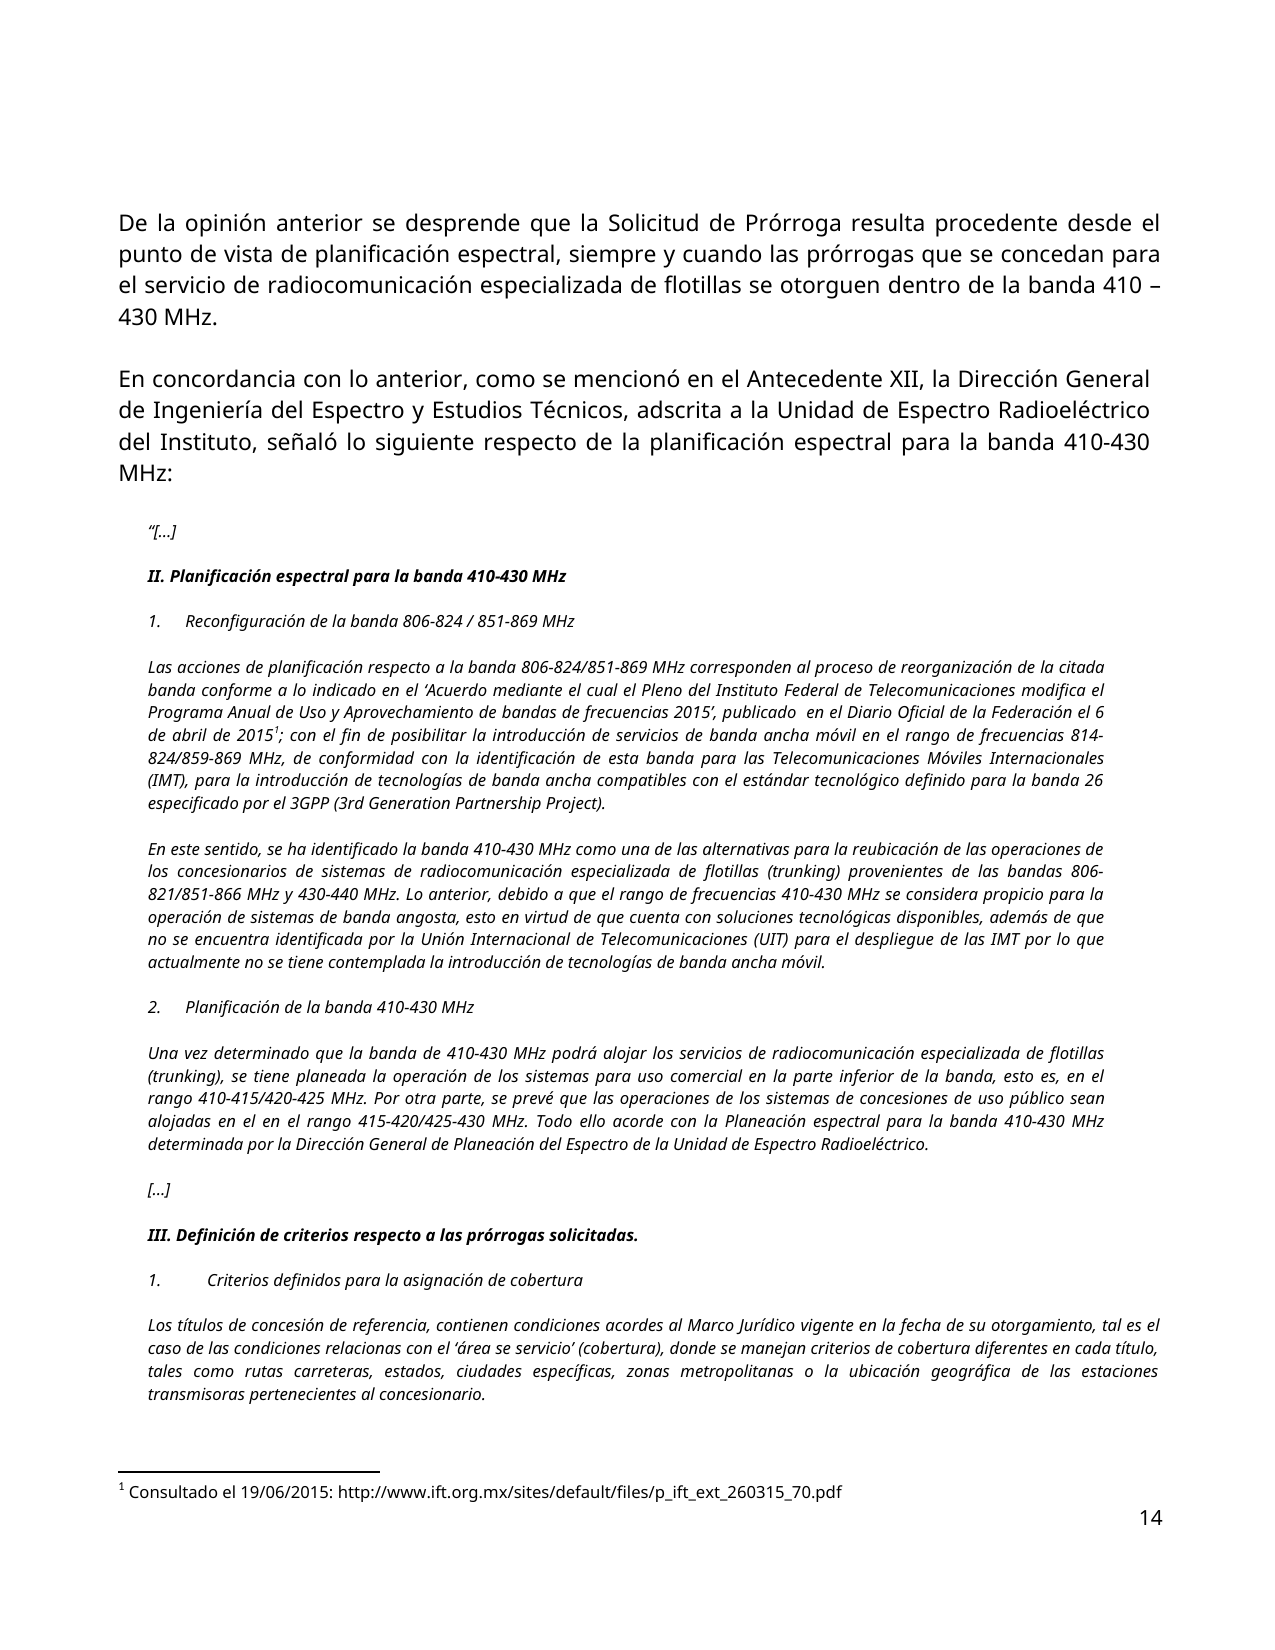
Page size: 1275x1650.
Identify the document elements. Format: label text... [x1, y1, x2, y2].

text III. Definición de criterios respecto a las prórrogas solicitadas. [118, 1223, 1107, 1246]
text “[…] [148, 519, 1152, 542]
text Una vez determinado que la banda de 410-430 MHz podrá alojar los servicios de radiocomunicación especializada de flotillas (trunking), se tiene planeada la operación de los sistemas para uso comercial en la parte inferior de la banda, esto es, en el rango 410-415/420-425 MHz. Por otra parte, se prevé que las operaciones de los sistemas de concesiones de uso público sean alojadas en el en el rango 415-420/425-430 MHz. Todo ello acorde con la Planeación espectral para la banda 410-430 MHz determinada por la Dirección General de Planeación del Espectro de la Unidad de Espectro Radioeléctrico. [148, 1042, 1107, 1155]
list Criterios definidos para la asignación de cobertura [148, 1269, 1162, 1291]
text En concordancia con lo anterior, como se mencionó en el Antecedente XII, la Dirección General de Ingeniería del Espectro y Estudios Técnicos, adscrita a la Unidad de Espectro Radioeléctrico del Instituto, señaló lo siguiente respecto de la planificación espectral para la banda 410-430 MHz: [118, 363, 1152, 488]
text Las acciones de planificación respecto a la banda 806-824/851-869 MHz corresponden al proceso de reorganización de la citada banda conforme a lo indicado en el ‘Acuerdo mediante el cual el Pleno del Instituto Federal de Telecomunicaciones modifica el Programa Anual de Uso y Aprovechamiento de bandas de frecuencias 2015’, publicado en el Diario Oficial de la Federación el 6 de abril de 2015; con el fin de posibilitar la introducción de servicios de banda ancha móvil en el rango de frecuencias 814-824/859-869 MHz, de conformidad con la identificación de esta banda para las Telecomunicaciones Móviles Internacionales (IMT), para la introducción de tecnologías de banda ancha compatibles con el estándar tecnológico definido para la banda 26 especificado por el 3GPP (3rd Generation Partnership Project). [148, 656, 1107, 814]
list Planificación de la banda 410-430 MHz [148, 996, 1107, 1019]
text Los títulos de concesión de referencia, contienen condiciones acordes al Marco Jurídico vigente en la fecha de su otorgamiento, tal es el caso de las condiciones relacionas con el ‘área se servicio’ (cobertura), donde se manejan criterios de cobertura diferentes en cada título, tales como rutas carreteras, estados, ciudades específicas, zonas metropolitanas o la ubicación geográfica de las estaciones transmisoras pertenecientes al concesionario. [148, 1314, 1162, 1405]
text II. Planificación espectral para la banda 410-430 MHz [148, 565, 1152, 587]
text En este sentido, se ha identificado la banda 410-430 MHz como una de las alternativas para la reubicación de las operaciones de los concesionarios de sistemas de radiocomunicación especializada de flotillas (trunking) provenientes de las bandas 806-821/851-866 MHz y 430-440 MHz. Lo anterior, debido a que el rango de frecuencias 410-430 MHz se considera propicio para la operación de sistemas de banda angosta, esto en virtud de que cuenta con soluciones tecnológicas disponibles, además de que no se encuentra identificada por la Unión Internacional de Telecomunicaciones (UIT) para el despliegue de las IMT por lo que actualmente no se tiene contemplada la introducción de tecnologías de banda ancha móvil. [148, 837, 1107, 973]
text […] [148, 1178, 1107, 1201]
list De la opinión anterior se desprende que la Solicitud de Prórroga resulta procedente desde el punto de vista de planificación espectral, siempre y cuando las prórrogas que se concedan para el servicio de radiocomunicación especializada de flotillas se otorguen dentro de la banda 410 – 430 MHz. [118, 207, 1162, 332]
list Reconfiguración de la banda 806-824 / 851-869 MHz [148, 610, 1107, 633]
